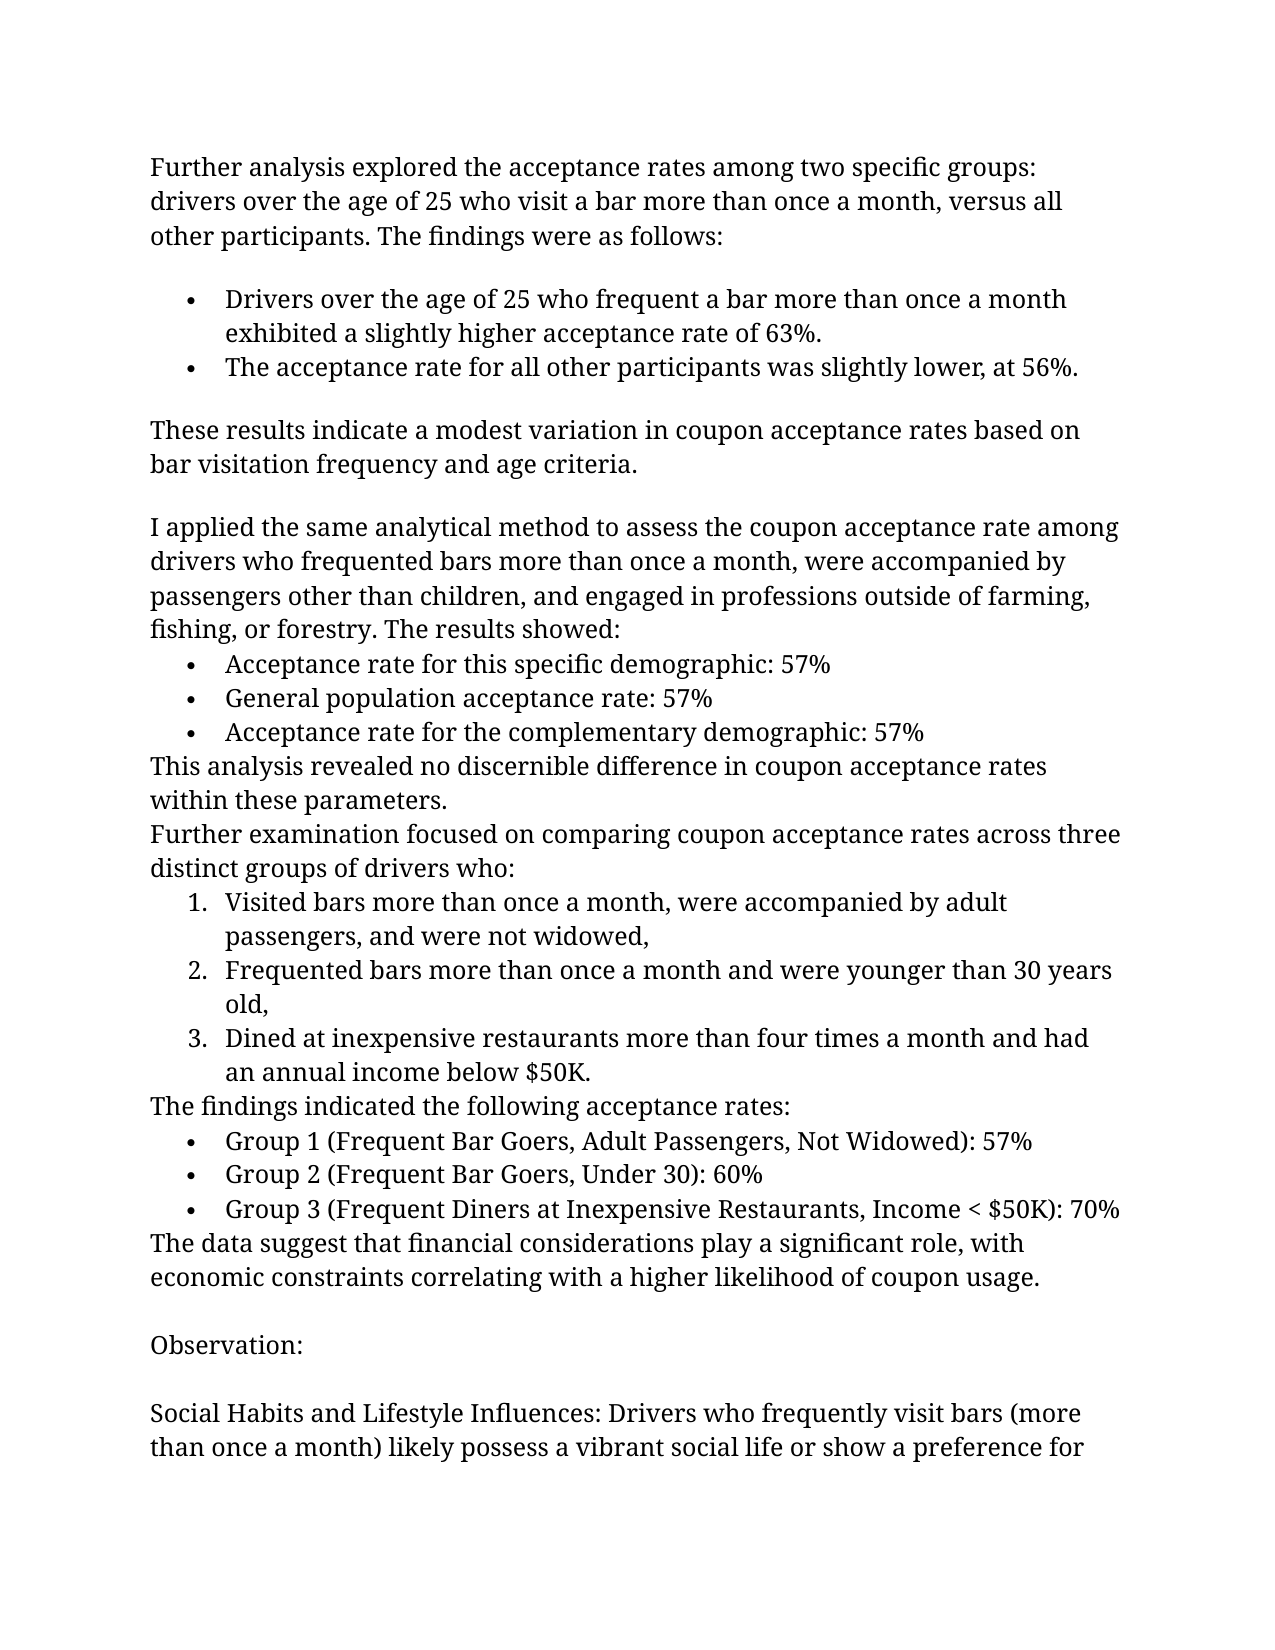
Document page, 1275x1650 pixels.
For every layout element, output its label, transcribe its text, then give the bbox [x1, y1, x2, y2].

text The data suggest that financial considerations play a significant role, with economic constraints correlating with a higher likelihood of coupon usage. [150, 1225, 1125, 1293]
list Group 3 (Frequent Diners at Inexpensive Restaurants, Income < $50K): 70% [187, 1191, 1125, 1225]
text I applied the same analytical method to assess the coupon acceptance rate among drivers who frequented bars more than once a month, were accompanied by passengers other than children, and engaged in professions outside of farming, fishing, or forestry. The results showed: [150, 510, 1125, 646]
text Further analysis explored the acceptance rates among two specific groups: drivers over the age of 25 who visit a bar more than once a month, versus all other participants. The findings were as follows: [150, 150, 1125, 252]
list The acceptance rate for all other participants was slightly lower, at 56%. [187, 349, 1125, 383]
list Dined at inexpensive restaurants more than four times a month and had an annual income below $50K. [187, 1021, 1125, 1089]
list Frequented bars more than once a month and were younger than 30 years old, [187, 953, 1125, 1021]
text The findings indicated the following acceptance rates: [150, 1089, 1125, 1123]
text Observation: [150, 1327, 1125, 1362]
list Acceptance rate for this specific demographic: 57% [187, 646, 1125, 680]
list Group 2 (Frequent Bar Goers, Under 30): 60% [187, 1157, 1125, 1191]
list Acceptance rate for the complementary demographic: 57% [187, 714, 1125, 748]
list Drivers over the age of 25 who frequent a bar more than once a month exhibited a slightly higher acceptance rate of 63%. [187, 281, 1125, 349]
text These results indicate a modest variation in coupon acceptance rates based on bar visitation frequency and age criteria. [150, 413, 1125, 481]
text This analysis revealed no discernible difference in coupon acceptance rates within these parameters. [150, 748, 1125, 817]
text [150, 1396, 1125, 1464]
text Further examination focused on comparing coupon acceptance rates across three distinct groups of drivers who: [150, 817, 1125, 885]
list Visited bars more than once a month, were accompanied by adult passengers, and were not widowed, [187, 885, 1125, 953]
list Group 1 (Frequent Bar Goers, Adult Passengers, Not Widowed): 57% [187, 1123, 1125, 1157]
list General population acceptance rate: 57% [187, 680, 1125, 714]
